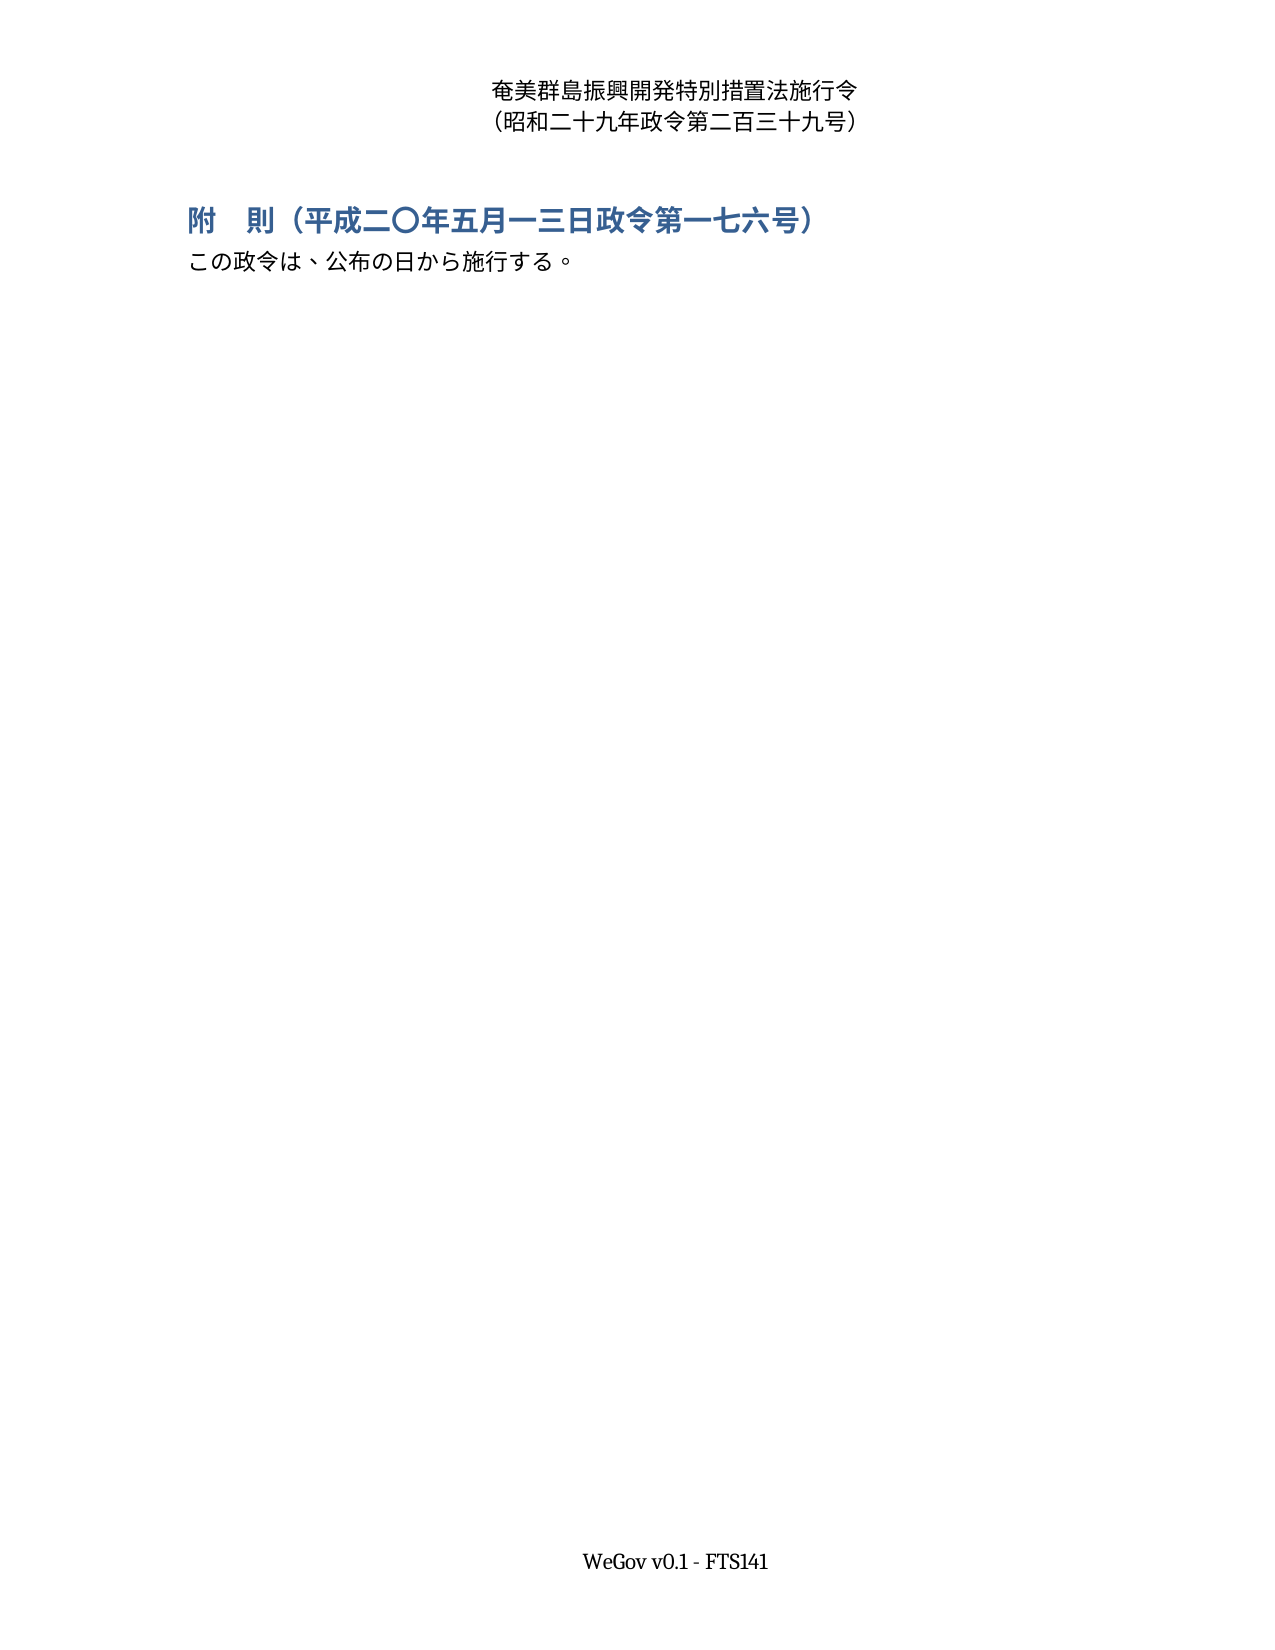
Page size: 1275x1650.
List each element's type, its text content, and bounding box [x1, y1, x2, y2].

text この政令は、公布の日から施行する。 [187, 246, 1087, 277]
subtitle 附 則（平成二〇年五月一三日政令第一七六号） [187, 200, 1087, 240]
